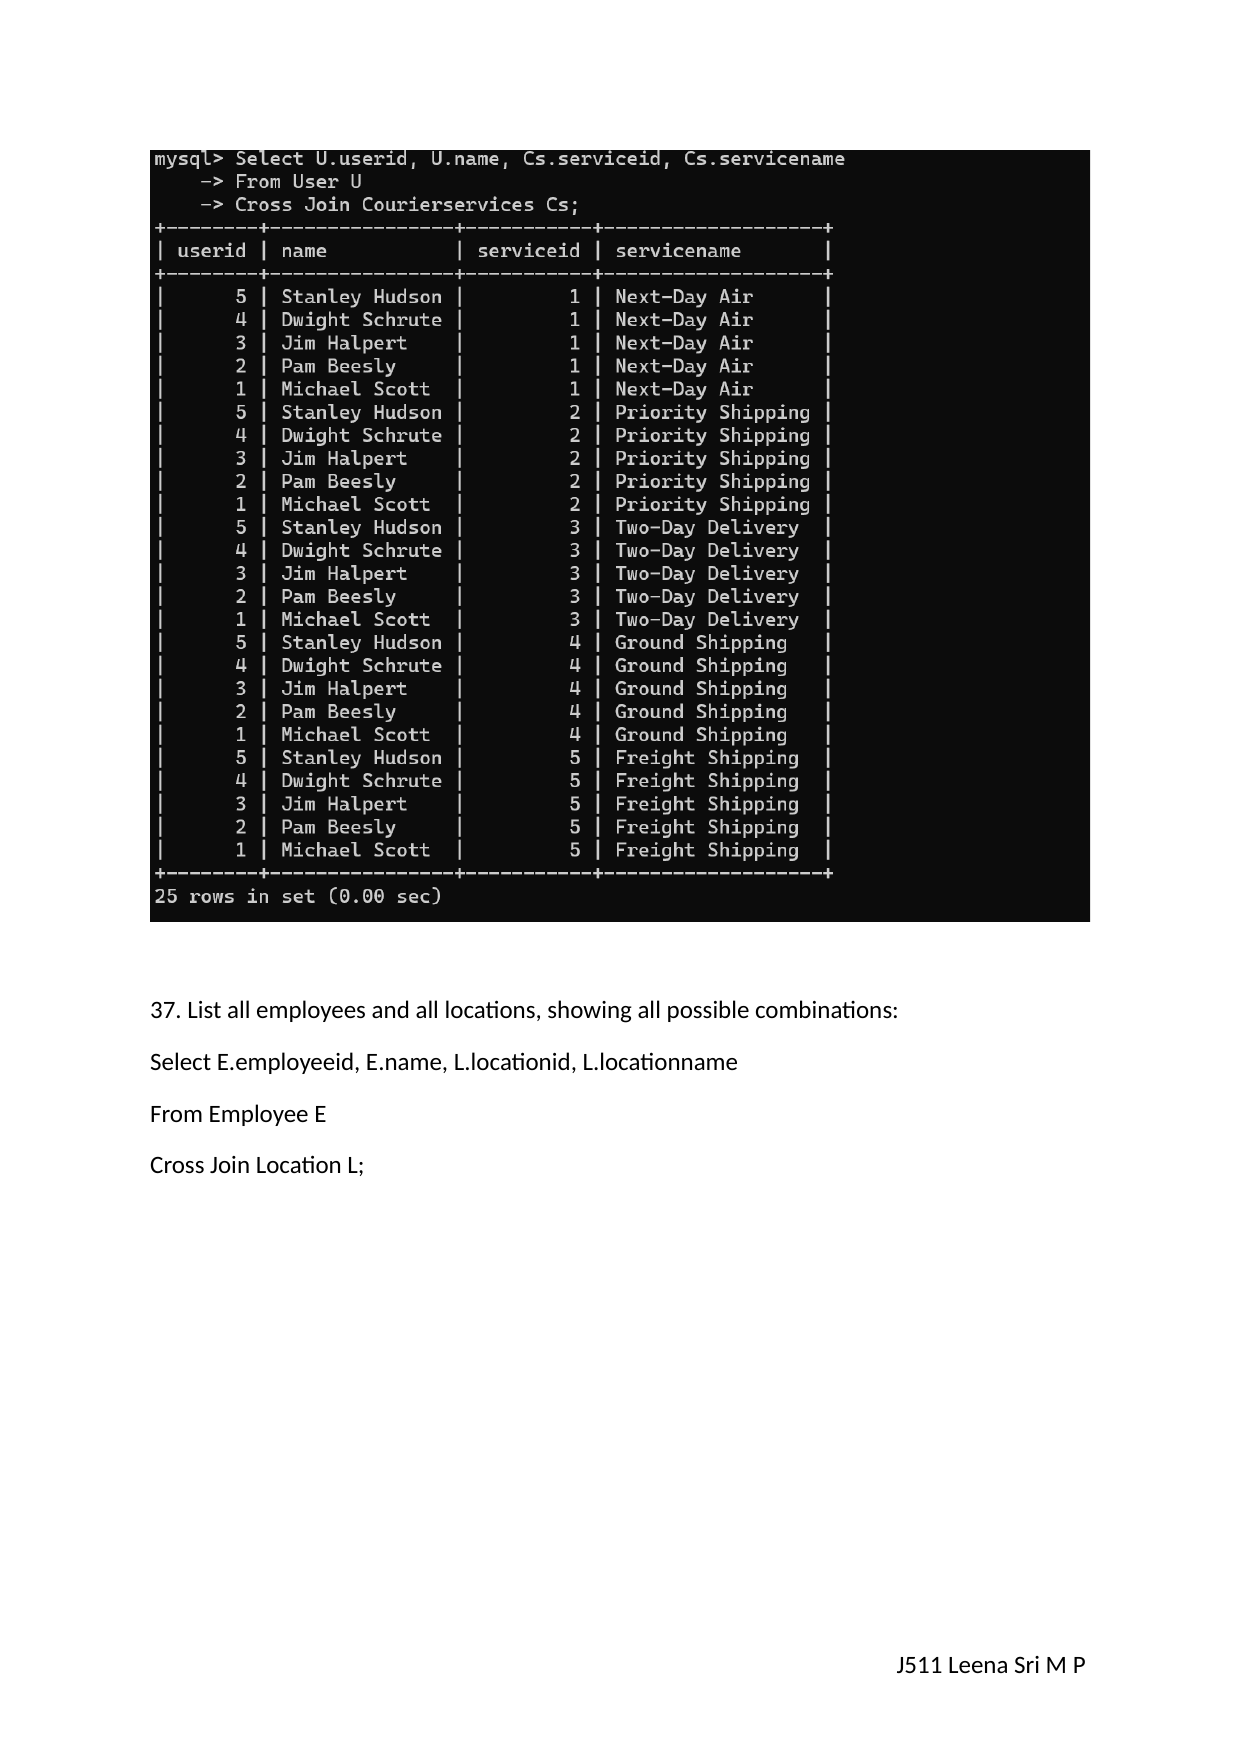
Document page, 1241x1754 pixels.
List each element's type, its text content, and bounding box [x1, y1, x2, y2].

text Cross Join Location L; [150, 1149, 1090, 1180]
picture [150, 150, 1091, 922]
text 37. List all employees and all locations, showing all possible combinations: [150, 994, 1090, 1025]
text Select E.employeeid, E.name, L.locationid, L.locationname [150, 1046, 1090, 1077]
text From Employee E [150, 1098, 1090, 1128]
